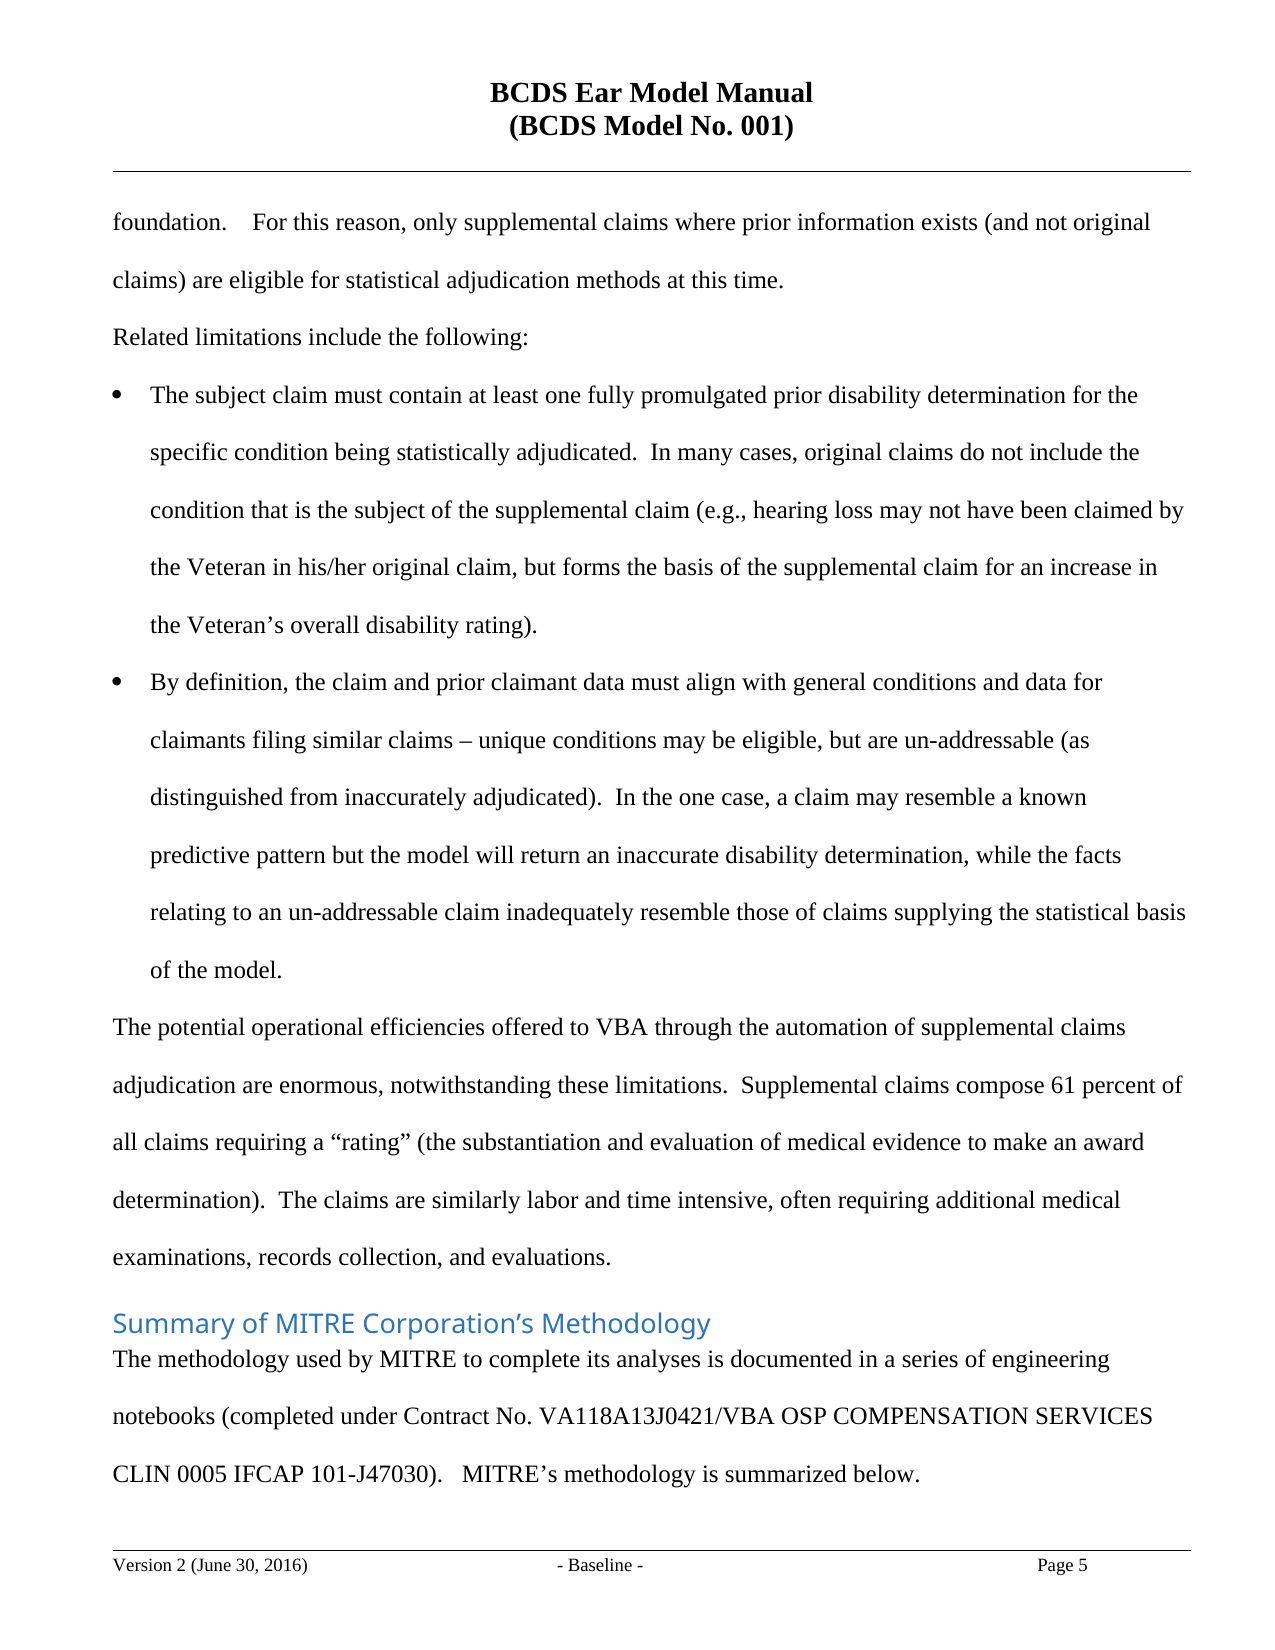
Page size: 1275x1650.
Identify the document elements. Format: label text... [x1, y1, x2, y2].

text Related limitations include the following: [112, 322, 1191, 351]
subtitle Summary of MITRE Corporation’s Methodology [112, 1304, 1191, 1341]
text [112, 207, 1191, 294]
text The methodology used by MITRE to complete its analyses is documented in a series of engineering notebooks (completed under Contract No. VA118A13J0421/VBA OSP COMPENSATION SERVICES CLIN 0005 IFCAP 101-J47030). MITRE’s methodology is summarized below. [112, 1344, 1191, 1488]
text The potential operational efficiencies offered to VBA through the automation of supplemental claims adjudication are enormous, notwithstanding these limitations. Supplemental claims compose 61 percent of all claims requiring a “rating” (the substantiation and evaluation of medical evidence to make an award determination). The claims are similarly labor and time intensive, often requiring additional medical examinations, records collection, and evaluations. [112, 1012, 1191, 1271]
list The subject claim must contain at least one fully promulgated prior disability determination for the specific condition being statistically adjudicated. In many cases, original claims do not include the condition that is the subject of the supplemental claim (e.g., hearing loss may not have been claimed by the Veteran in his/her original claim, but forms the basis of the supplemental claim for an increase in the Veteran’s overall disability rating). [112, 380, 1191, 639]
list By definition, the claim and prior claimant data must align with general conditions and data for claimants filing similar claims – unique conditions may be eligible, but are un-addressable (as distinguished from inaccurately adjudicated). In the one case, a claim may resemble a known predictive pattern but the model will return an inaccurate disability determination, while the facts relating to an un-addressable claim inadequately resemble those of claims supplying the statistical basis of the model. [112, 667, 1191, 984]
